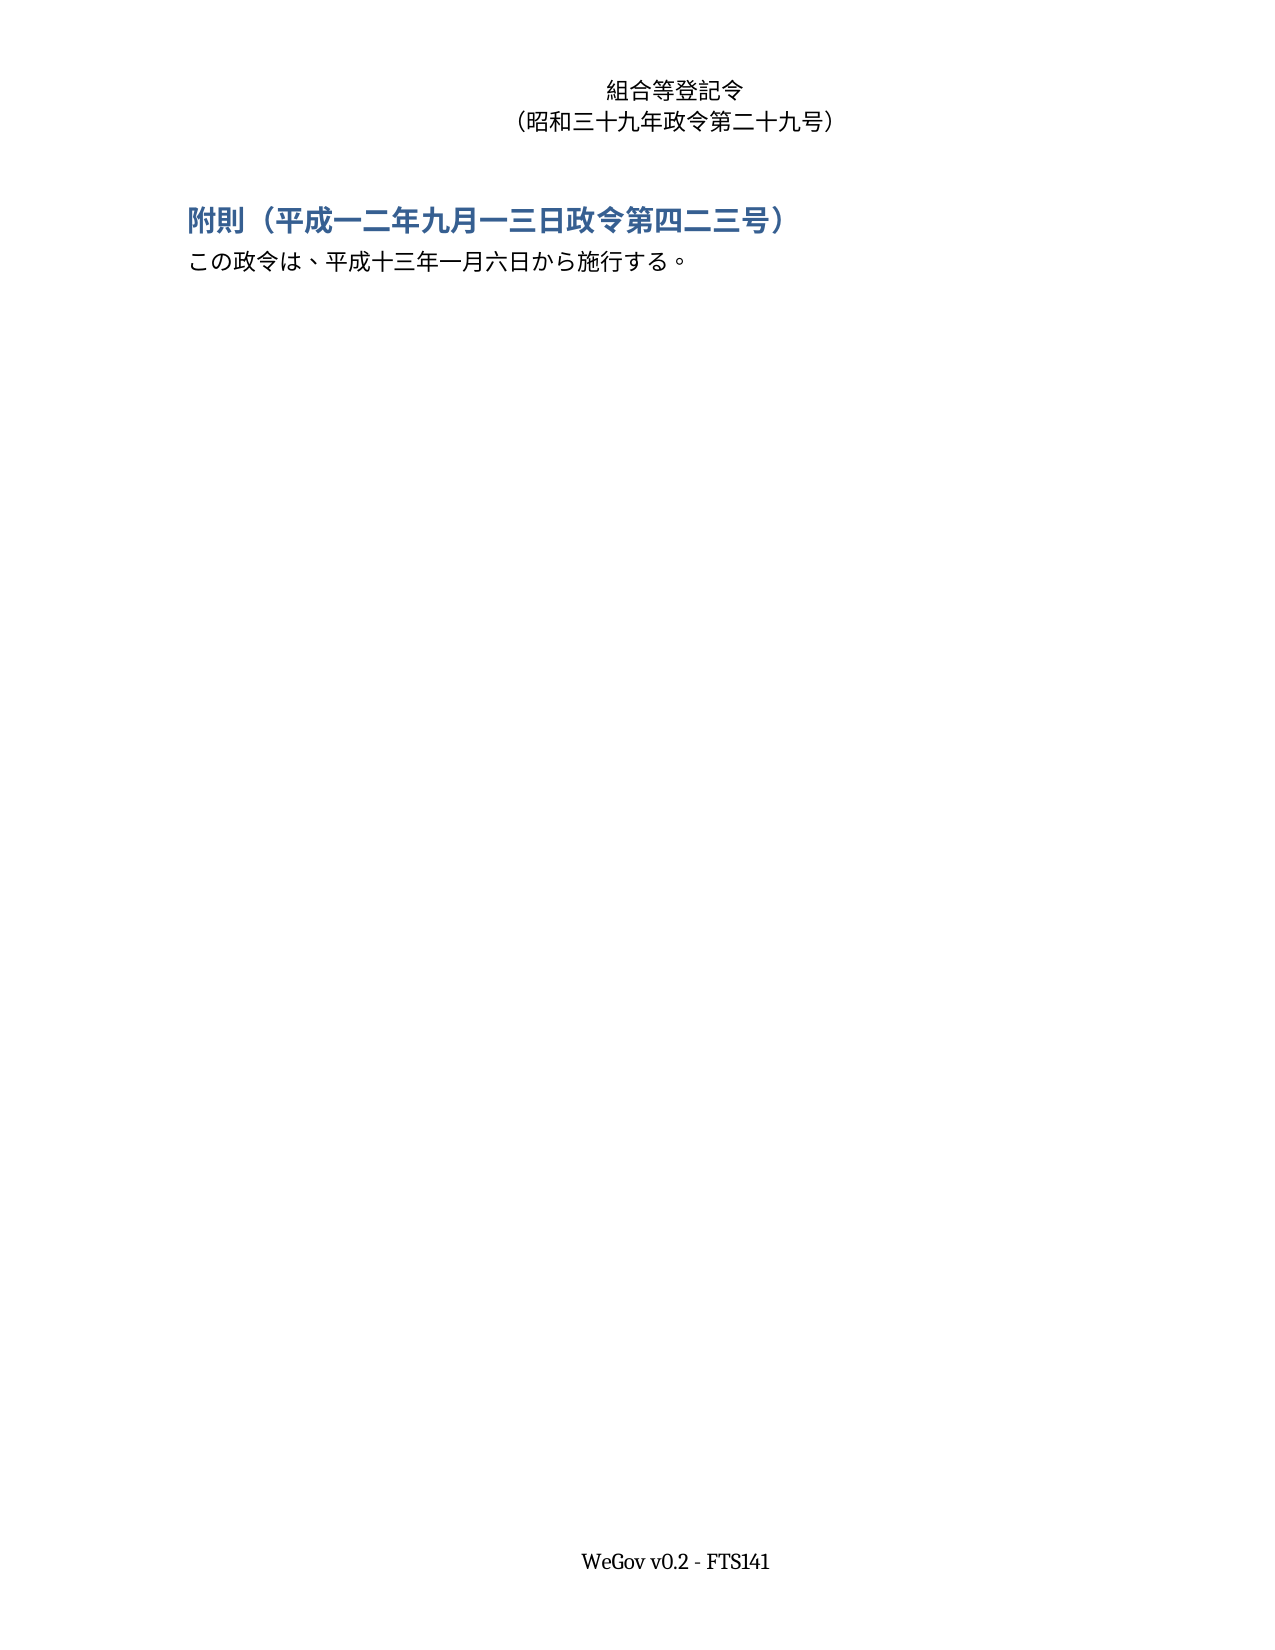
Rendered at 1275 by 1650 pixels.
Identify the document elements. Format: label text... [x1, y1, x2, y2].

text この政令は、平成十三年一月六日から施行する。 [187, 246, 1087, 277]
subtitle 附則（平成一二年九月一三日政令第四二三号） [187, 200, 1087, 240]
